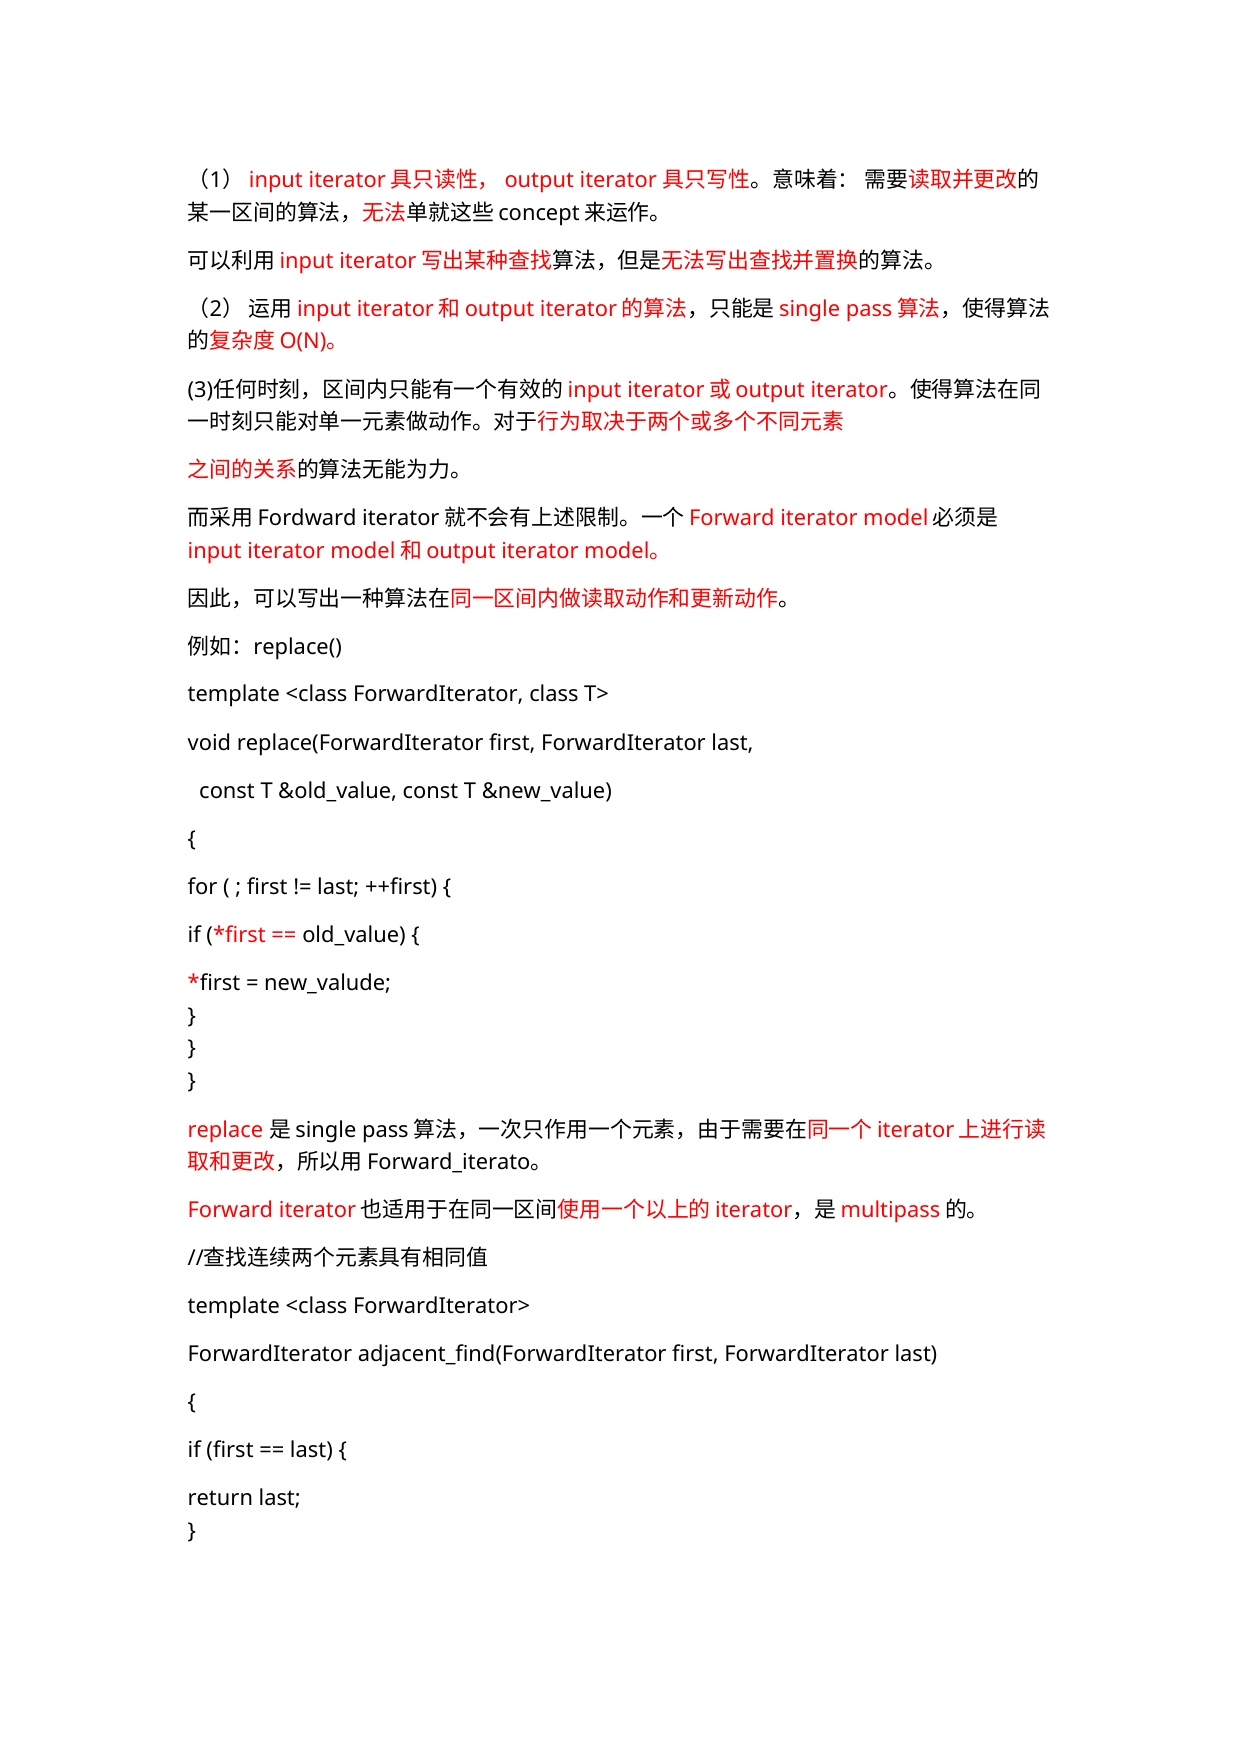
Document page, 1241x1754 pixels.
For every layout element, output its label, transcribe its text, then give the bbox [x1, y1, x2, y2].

text { [187, 1384, 1053, 1417]
text for ( ; first != last; ++first) { [187, 869, 1053, 902]
text if (*first == old_value) { [187, 918, 1053, 950]
text if (first == last) { [187, 1433, 1053, 1465]
text 例如：replace() [187, 629, 1053, 661]
text 之间的关系的算法无能为力。 [187, 452, 1053, 484]
text 可以利用input iterator写出某种查找算法，但是无法写出查找并置换的算法。 [187, 243, 1053, 275]
text ForwardIterator adjacent_find(ForwardIterator first, ForwardIterator last) [187, 1336, 1053, 1369]
text 而采用Fordward iterator就不会有上述限制。一个Forward iterator model必须是input iterator model和output iterator model。 [187, 500, 1053, 565]
text template <class ForwardIterator> [187, 1288, 1053, 1321]
text return last; } [187, 1481, 1053, 1546]
text （1） input iterator具只读性， output iterator 具只写性。意味着： 需要读取并更改的某一区间的算法，无法单就这些concept来运作。 [187, 162, 1053, 227]
text //查找连续两个元素具有相同值 [187, 1240, 1053, 1273]
text 因此，可以写出一种算法在同一区间内做读取动作和更新动作。 [187, 581, 1053, 613]
text replace 是single pass算法，一次只作用一个元素，由于需要在同一个iterator上进行读取和更改，所以用Forward_iterato。 [187, 1111, 1053, 1176]
text template <class ForwardIterator, class T> [187, 677, 1053, 709]
text void replace(ForwardIterator first, ForwardIterator last, [187, 725, 1053, 758]
text Forward iterator也适用于在同一区间使用一个以上的iterator，是multipass的。 [187, 1192, 1053, 1224]
text （2） 运用input iterator和output iterator的算法，只能是single pass算法，使得算法的复杂度O(N)。 [187, 291, 1053, 356]
text const T &old_value, const T &new_value) [187, 773, 1053, 806]
text (3)任何时刻，区间内只能有一个有效的input iterator或output iterator。使得算法在同一时刻只能对单一元素做动作。对于行为取决于两个或多个不同元素 [187, 371, 1053, 436]
text { [187, 821, 1053, 854]
text *first = new_valude; } } } [187, 966, 1053, 1096]
